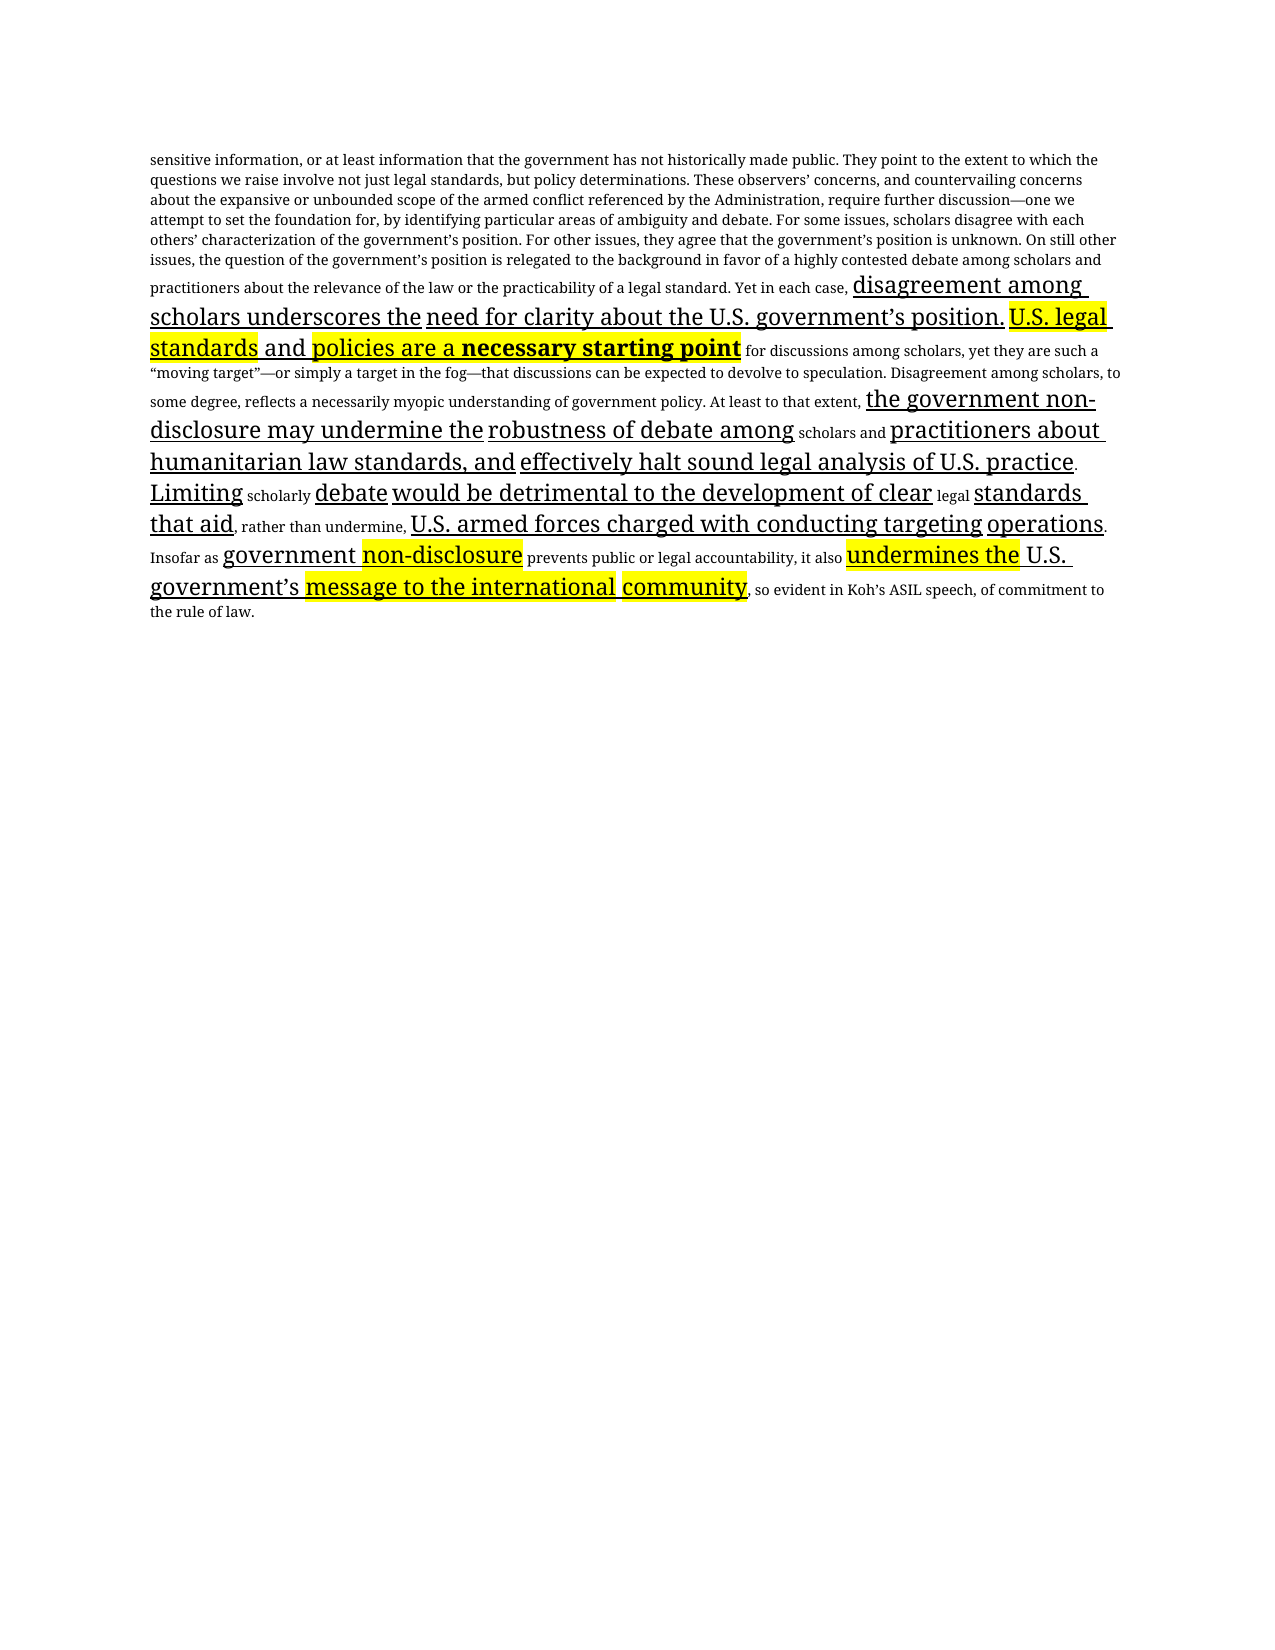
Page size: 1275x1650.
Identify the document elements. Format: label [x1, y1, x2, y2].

text [150, 150, 1125, 622]
